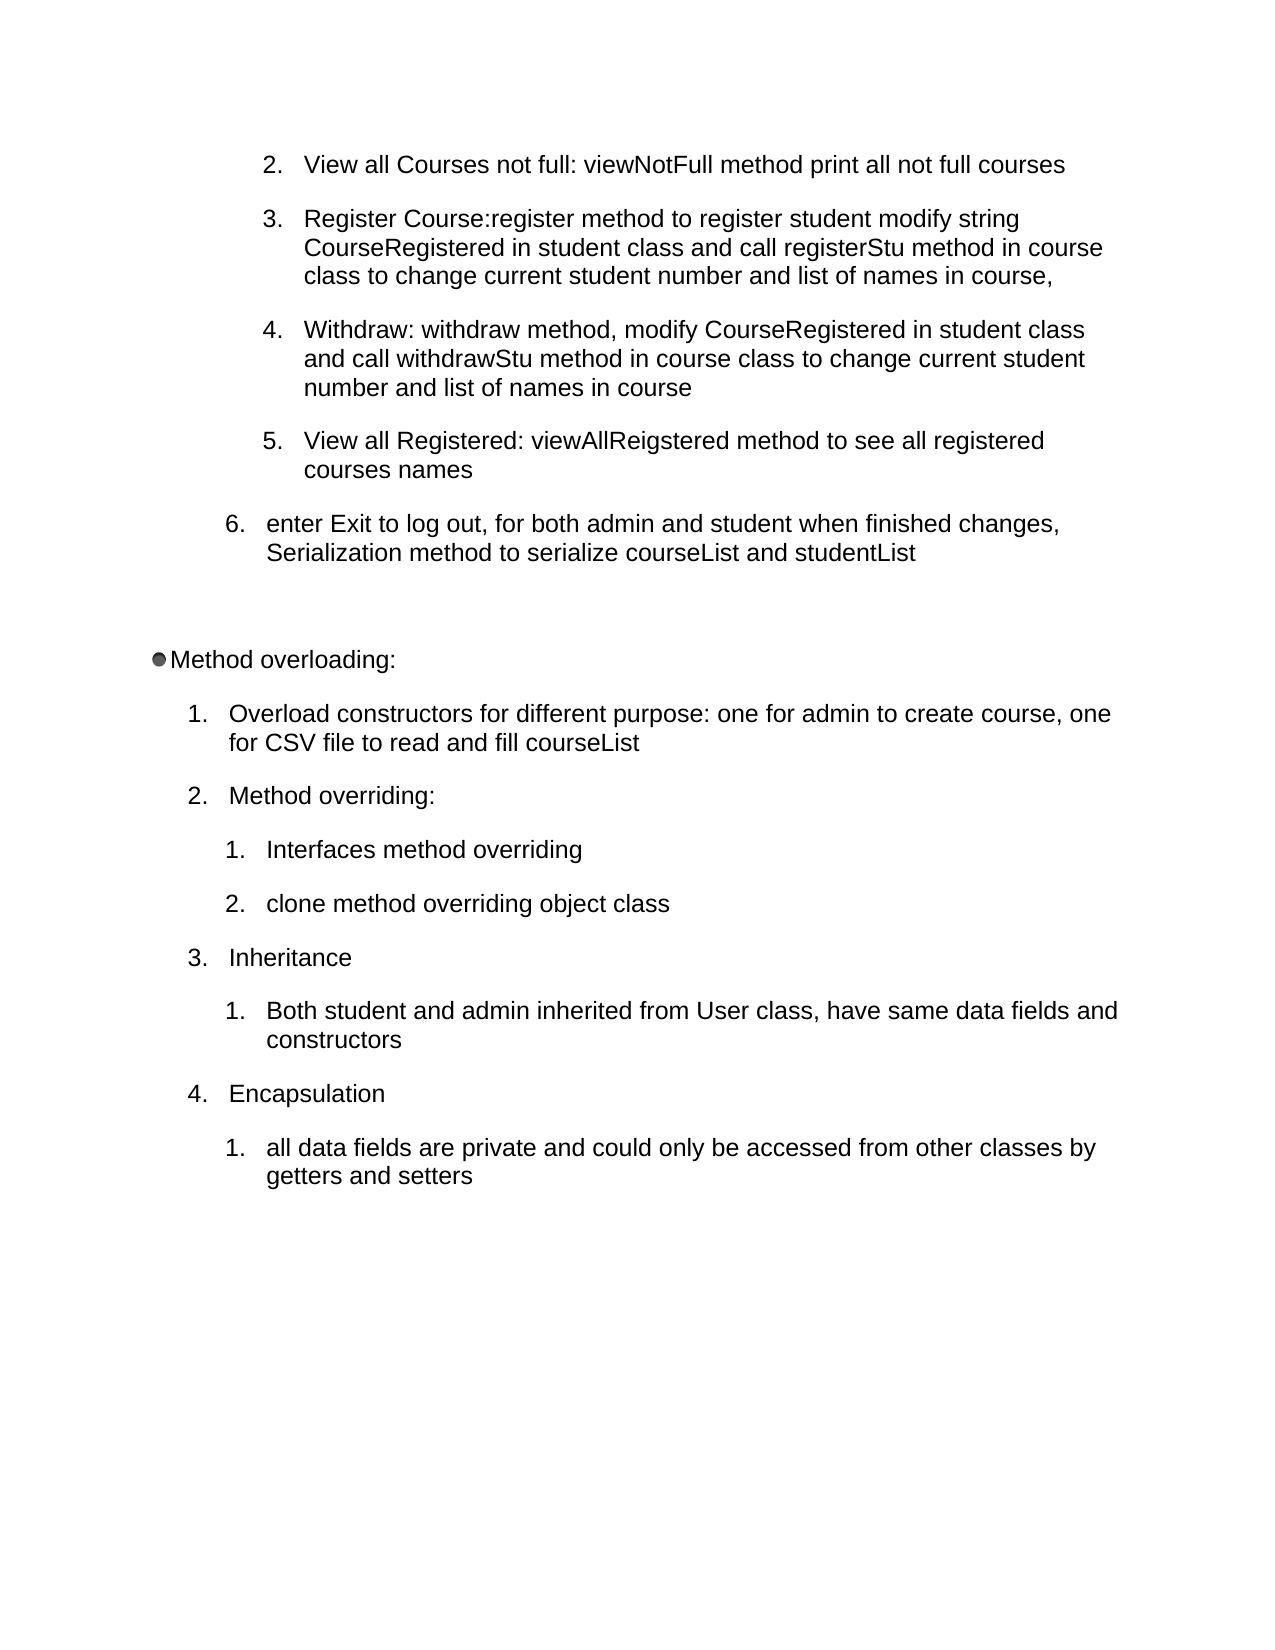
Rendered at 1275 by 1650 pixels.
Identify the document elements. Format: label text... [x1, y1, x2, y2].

list enter Exit to log out, for both admin and student when finished changes, Serialization method to serialize courseList and studentList [225, 509, 1125, 566]
list Both student and admin inherited from User class, have same data fields and constructors [225, 996, 1125, 1054]
list Interfaces method overriding [225, 835, 1125, 864]
list Withdraw: withdraw method, modify CourseRegistered in student class and call withdrawStu method in course class to change current student number and list of names in course [262, 315, 1125, 401]
list Method overriding: [187, 781, 1125, 810]
list Method overloading: [150, 645, 1125, 674]
list clone method overriding object class [225, 889, 1125, 917]
list Encapsulation [187, 1079, 1125, 1107]
list View all Registered: viewAllReigstered method to see all registered courses names [262, 426, 1125, 484]
list Inheritance [187, 942, 1125, 971]
list Register Course:register method to register student modify string CourseRegistered in student class and call registerStu method in course class to change current student number and list of names in course, [262, 204, 1125, 290]
list Overload constructors for different purpose: one for admin to create course, one for CSV file to read and fill courseList [187, 699, 1125, 756]
picture [151, 651, 167, 669]
list View all Courses not full: viewNotFull method print all not full courses [262, 150, 1125, 179]
list all data fields are private and could only be accessed from other classes by getters and setters [225, 1132, 1125, 1190]
